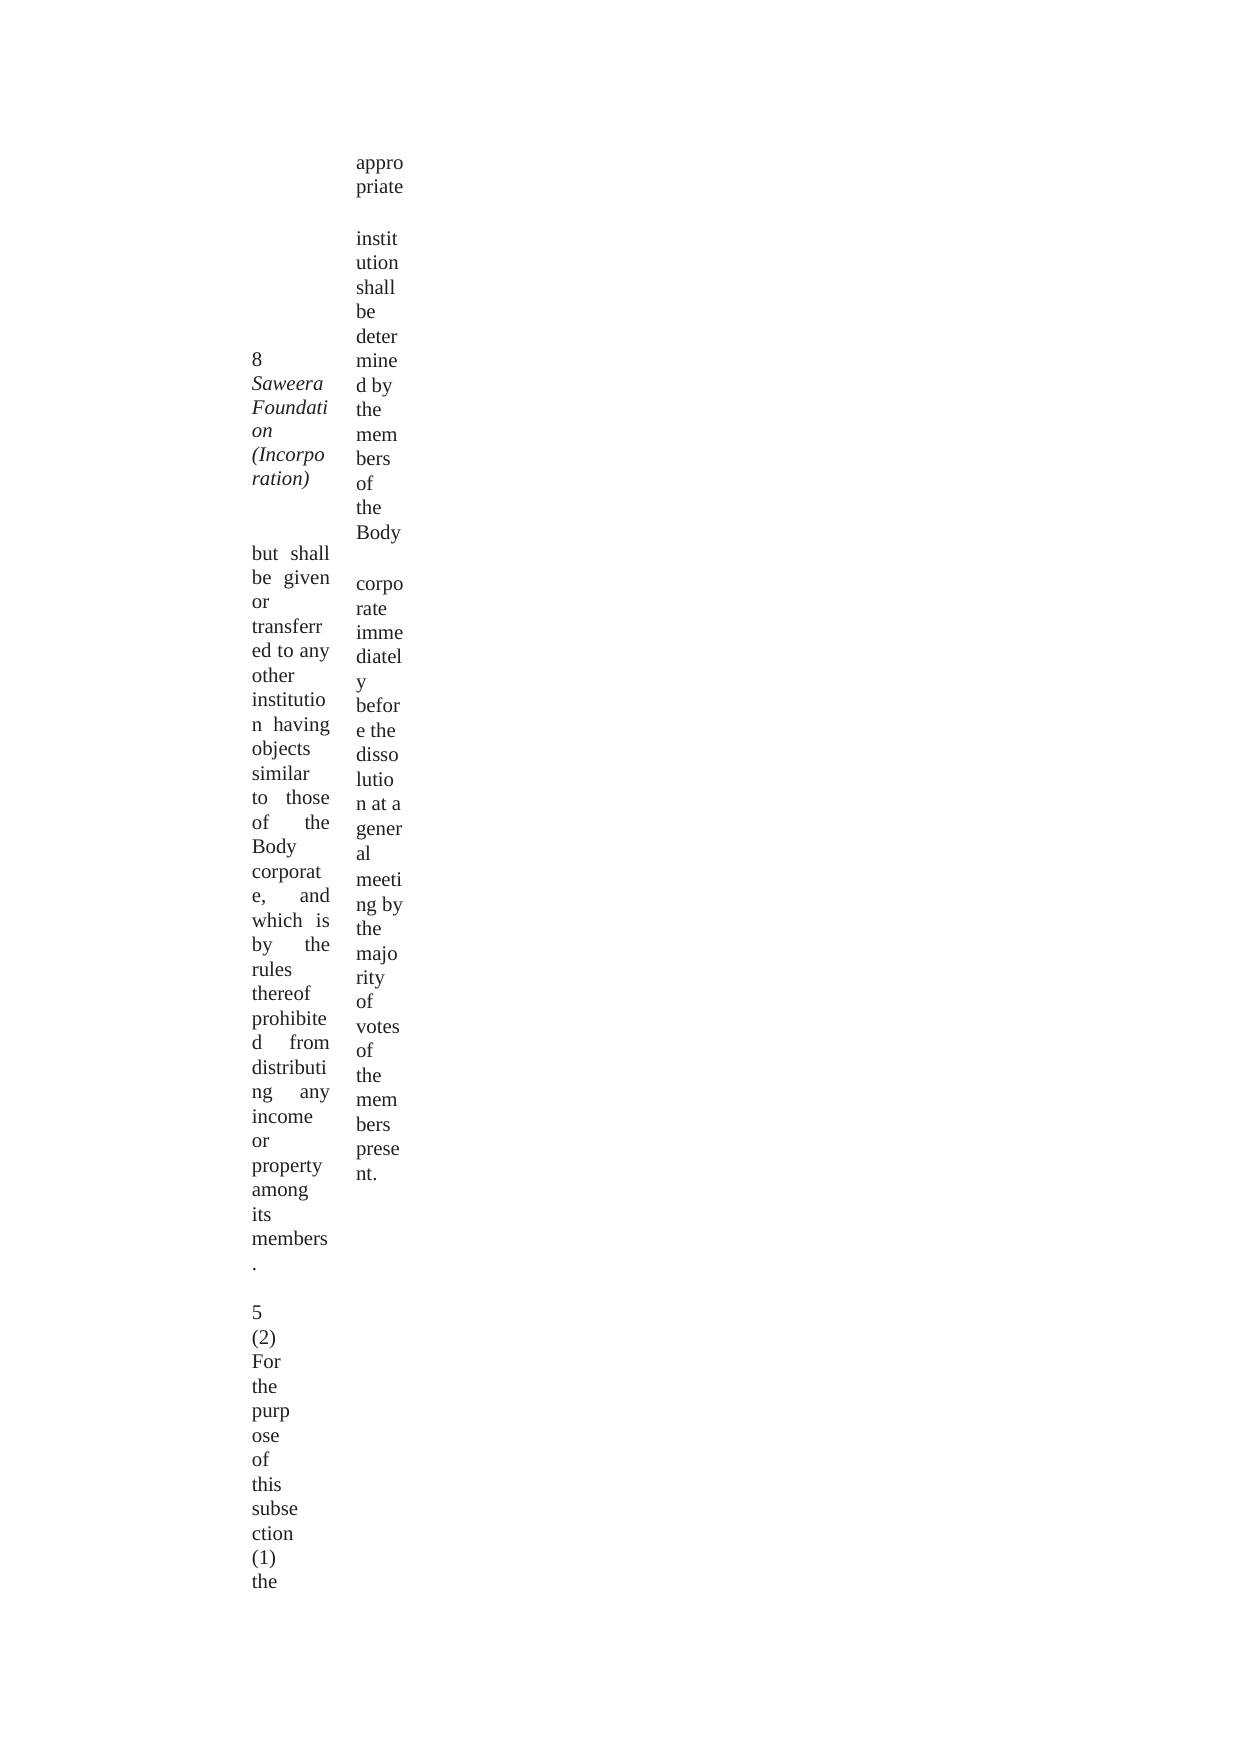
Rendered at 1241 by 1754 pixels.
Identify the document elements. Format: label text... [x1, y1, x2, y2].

table_header 10 [312, 1206, 358, 1393]
